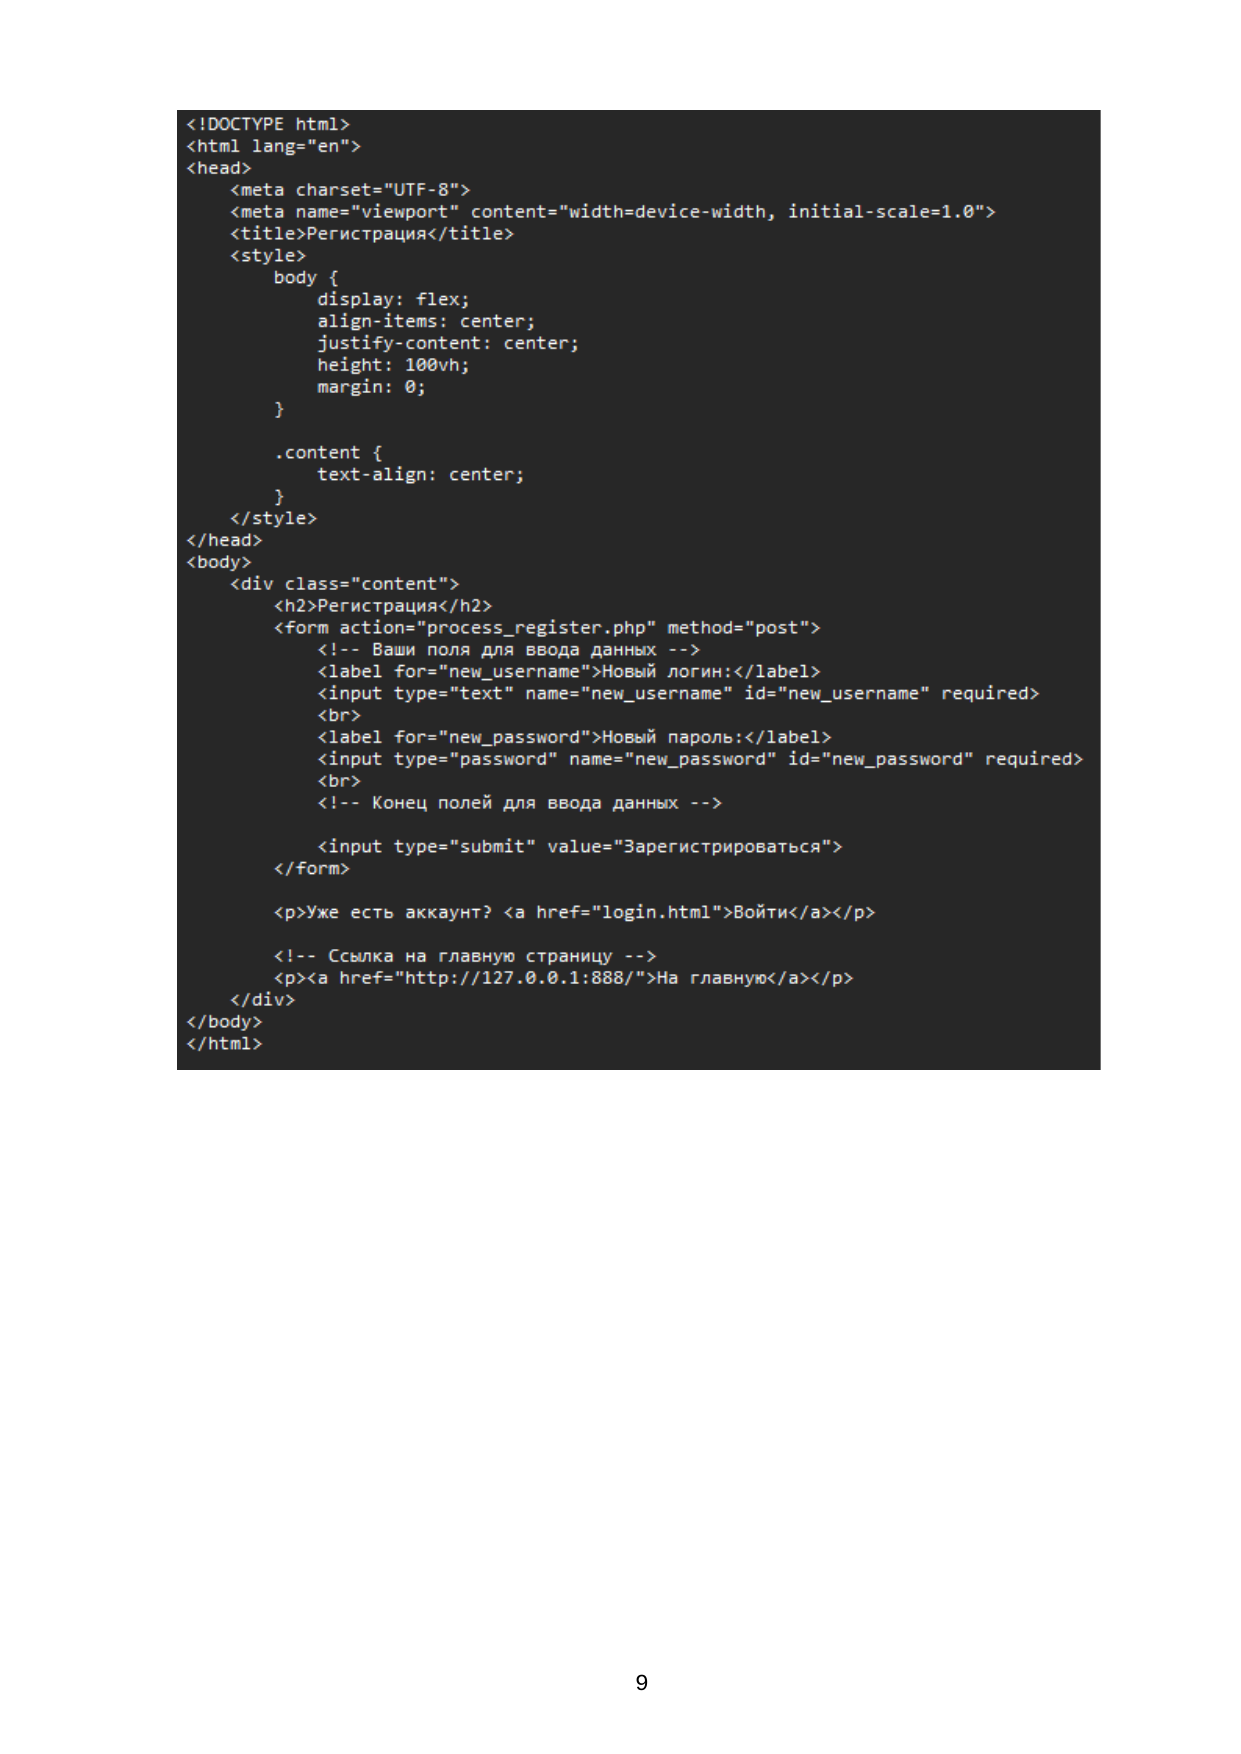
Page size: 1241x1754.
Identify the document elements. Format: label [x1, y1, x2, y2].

picture [177, 110, 1101, 1070]
